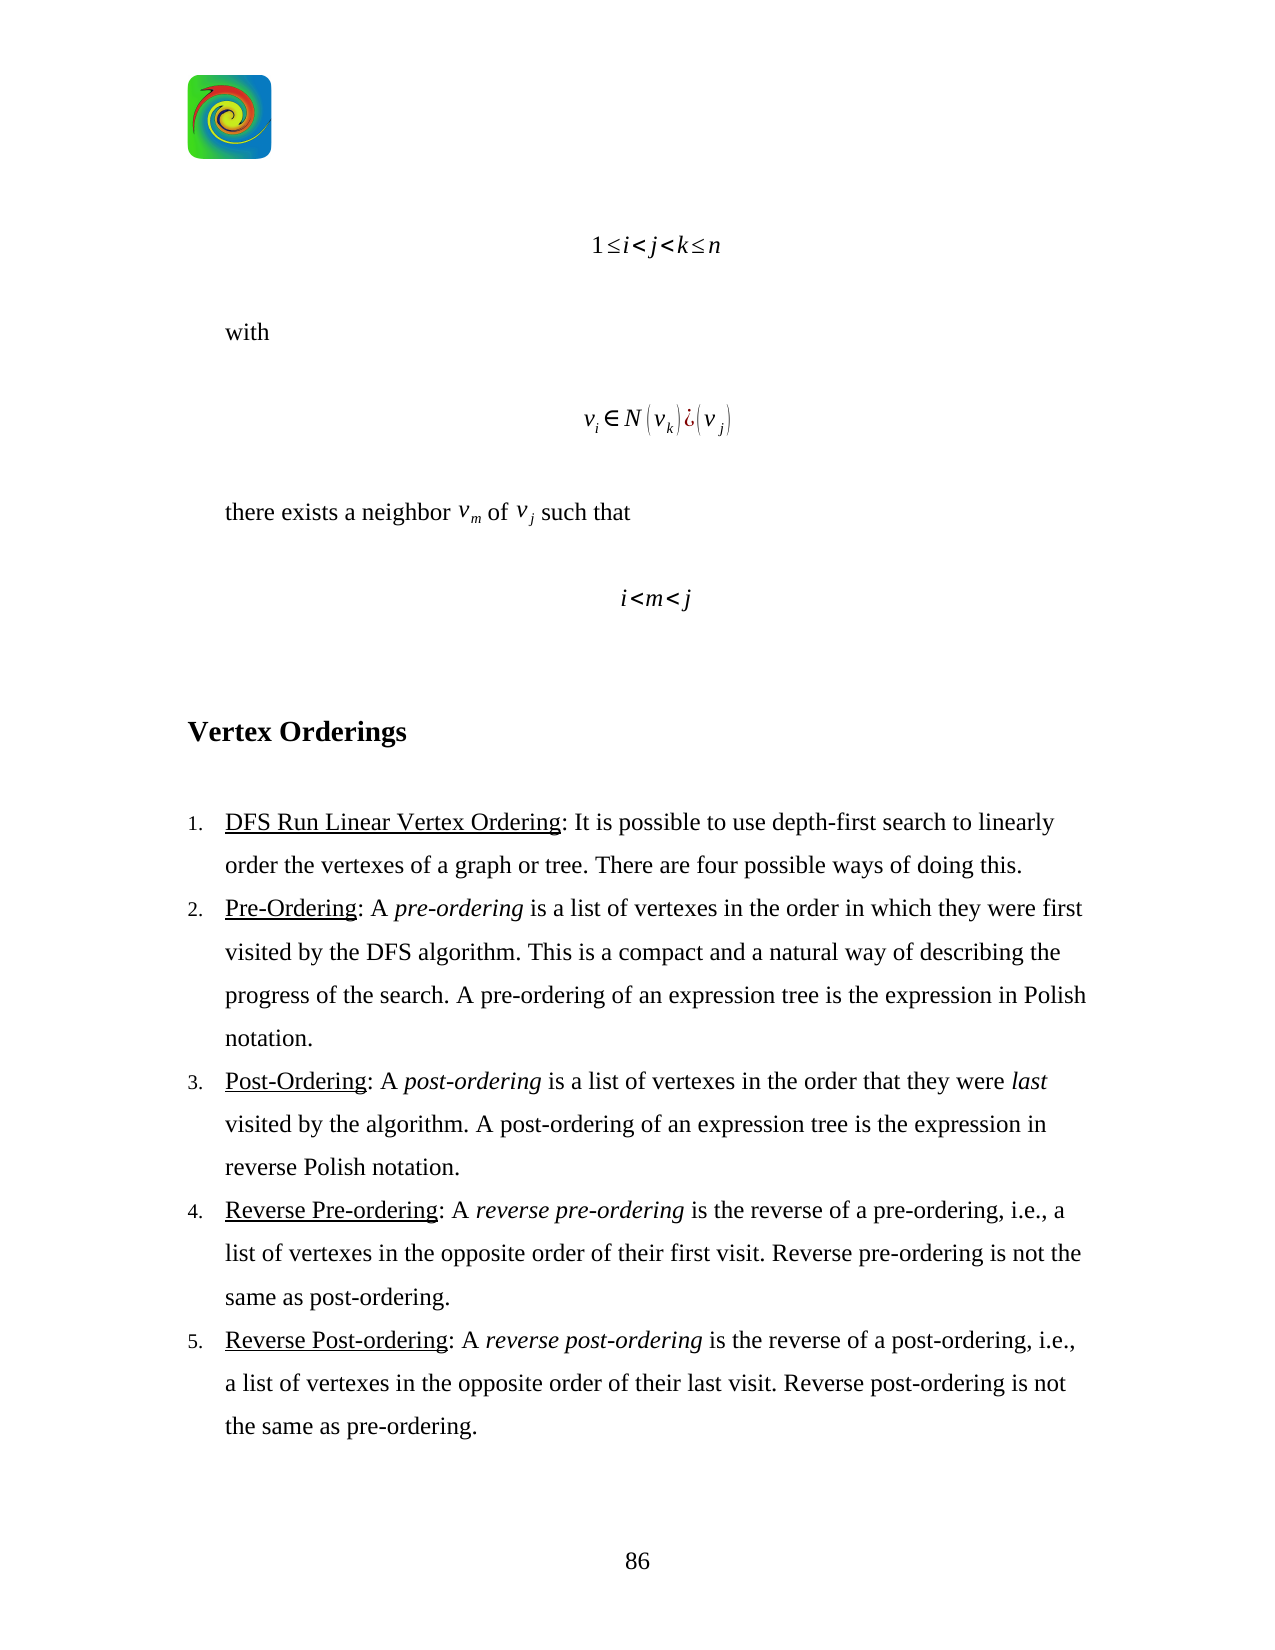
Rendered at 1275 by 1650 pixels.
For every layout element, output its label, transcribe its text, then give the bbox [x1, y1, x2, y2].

list DFS Run Linear Vertex Ordering: It is possible to use depth-first search to linearly order the vertexes of a graph or tree. There are four possible ways of doing this. [187, 807, 1087, 879]
picture [220, 75, 272, 159]
text Vertex Orderings [187, 714, 1087, 747]
picture [187, 75, 261, 159]
list Reverse Post-ordering: A reverse post-ordering is the reverse of a post-ordering, i.e., a list of vertexes in the opposite order of their last visit. Reverse post-ordering is not the same as pre-ordering. [187, 1325, 1087, 1440]
list Pre-Ordering: A pre-ordering is a list of vertexes in the order in which they were first visited by the DFS algorithm. This is a compact and a natural way of describing the progress of the search. A pre-ordering of an expression tree is the expression in Polish notation. [187, 893, 1087, 1052]
list Post-Ordering: A post-ordering is a list of vertexes in the order that they were last visited by the algorithm. A post-ordering of an expression tree is the expression in reverse Polish notation. [187, 1066, 1087, 1181]
text there exists a neighbor of such that [225, 496, 1087, 527]
list Reverse Pre-ordering: A reverse pre-ordering is the reverse of a pre-ordering, i.e., a list of vertexes in the opposite order of their first visit. Reverse pre-ordering is not the same as post-ordering. [187, 1195, 1087, 1310]
text with [225, 317, 1087, 346]
